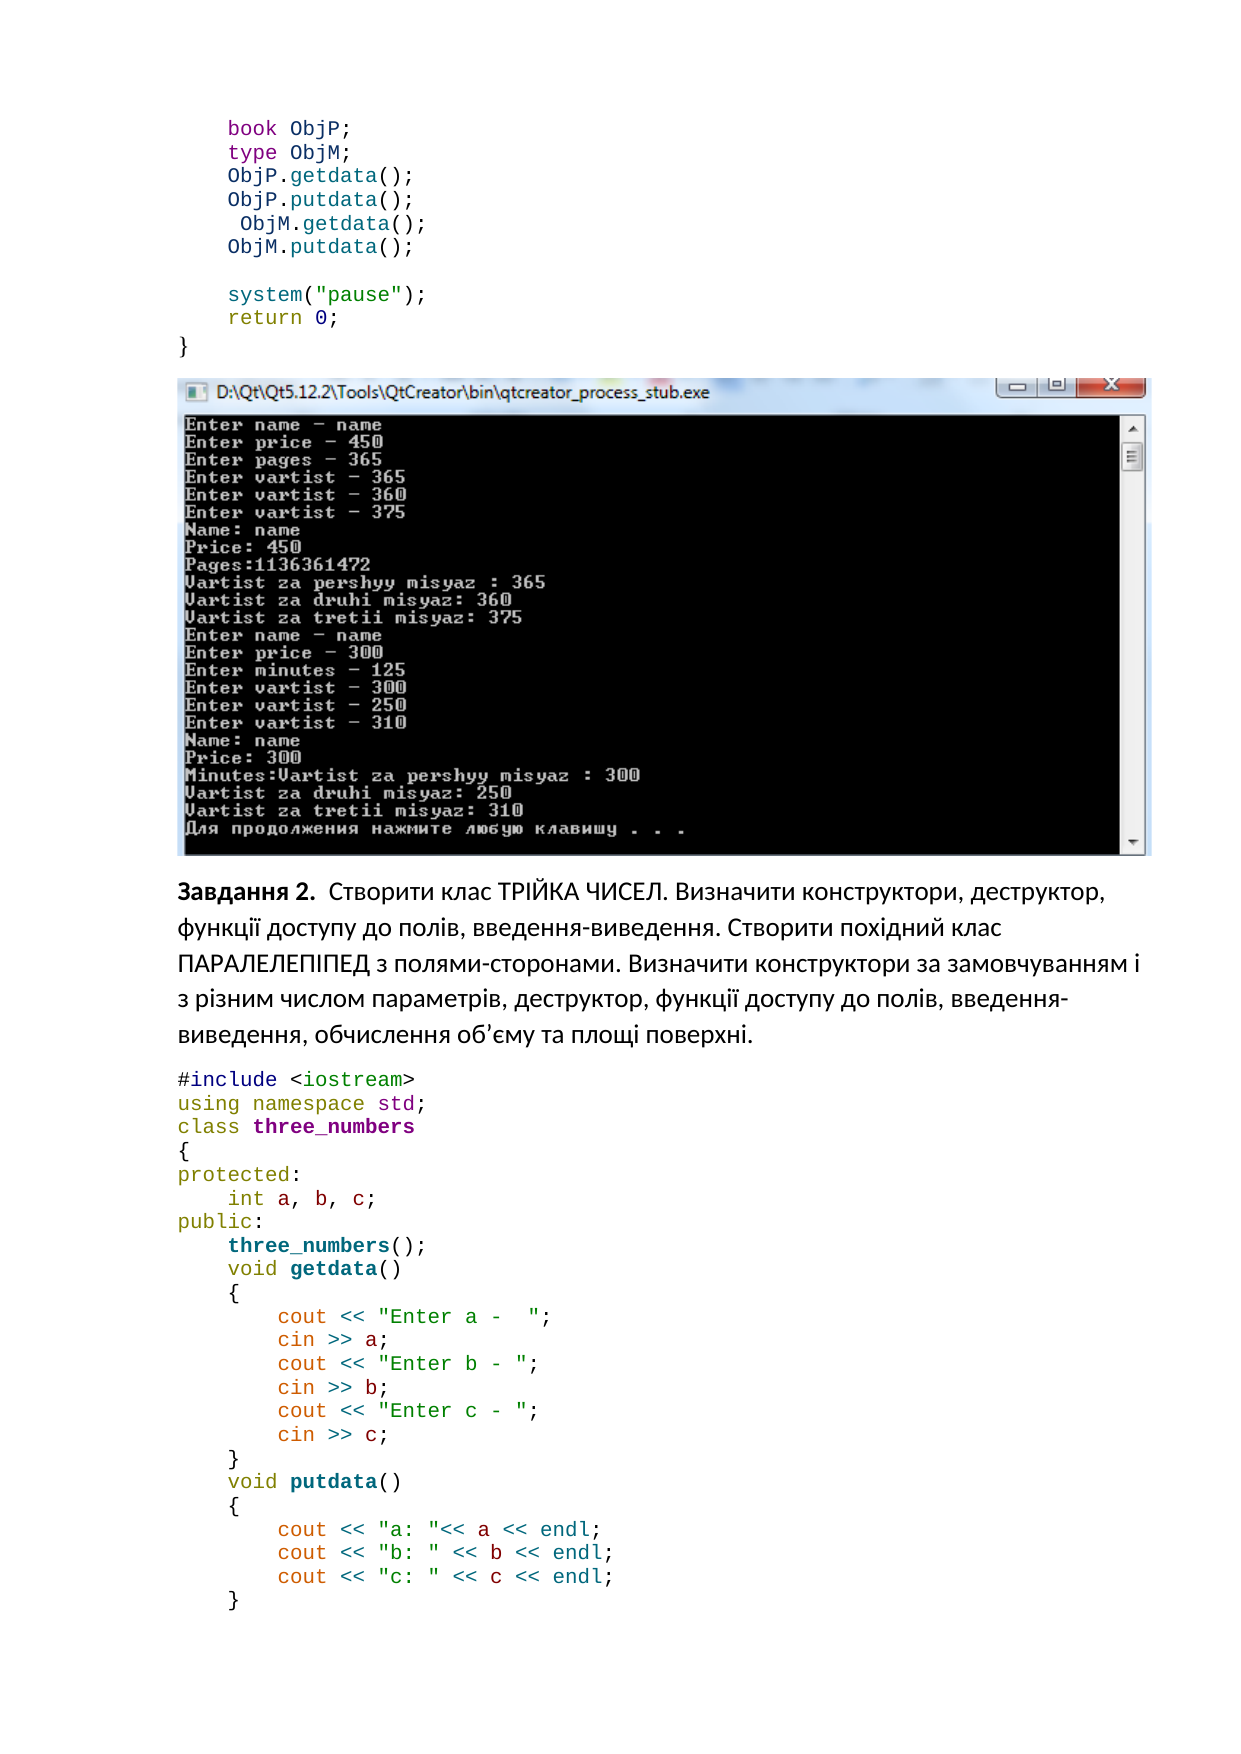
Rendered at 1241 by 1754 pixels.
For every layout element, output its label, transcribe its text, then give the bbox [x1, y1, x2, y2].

text } [177, 1448, 1152, 1471]
text cin >> b; [177, 1377, 1152, 1400]
text Завдання 2. Створити клас ТРІЙКА ЧИСЕЛ. Визначити конструктори, деструктор, функції доступу до полів, введення-виведення. Створити похідний клас ПАРАЛЕЛЕПІПЕД з полями-сторонами. Визначити конструктори за замовчуванням і з різним числом параметрів, деструктор, функції доступу до полів, введення-виведення, обчислення об’єму та площі поверхні. [177, 874, 1152, 1050]
text public: [177, 1211, 1152, 1235]
text { [177, 1282, 1152, 1306]
text book ObjP; [177, 118, 1152, 142]
text system("pause"); [177, 284, 1152, 307]
text } [177, 1589, 1152, 1613]
text } [177, 331, 1152, 360]
text return 0; [177, 307, 1152, 331]
text int a, b, c; [177, 1187, 1152, 1211]
text cout << "Enter c - "; [177, 1400, 1152, 1424]
text three_numbers(); [177, 1235, 1152, 1258]
text { [177, 1140, 1152, 1164]
text cin >> a; [177, 1329, 1152, 1353]
text void getdata() [177, 1258, 1152, 1282]
text using namespace std; [177, 1093, 1152, 1117]
text cout << "c: " << c << endl; [177, 1566, 1152, 1589]
text void putdata() [177, 1471, 1152, 1495]
text #include <iostream> [177, 1069, 1152, 1093]
picture [177, 378, 1152, 856]
text ObjP.putdata(); [177, 189, 1152, 213]
text cout << "a: "<< a << endl; [177, 1518, 1152, 1542]
text ObjM.getdata(); [177, 213, 1152, 236]
text class three_numbers [177, 1117, 1152, 1140]
text protected: [177, 1164, 1152, 1187]
text ObjM.putdata(); [177, 236, 1152, 260]
text cout << "b: " << b << endl; [177, 1542, 1152, 1566]
text { [177, 1495, 1152, 1518]
text ObjP.getdata(); [177, 165, 1152, 189]
text cin >> c; [177, 1424, 1152, 1448]
text cout << "Enter a - "; [177, 1306, 1152, 1329]
text cout << "Enter b - "; [177, 1353, 1152, 1377]
text type ObjM; [177, 142, 1152, 165]
